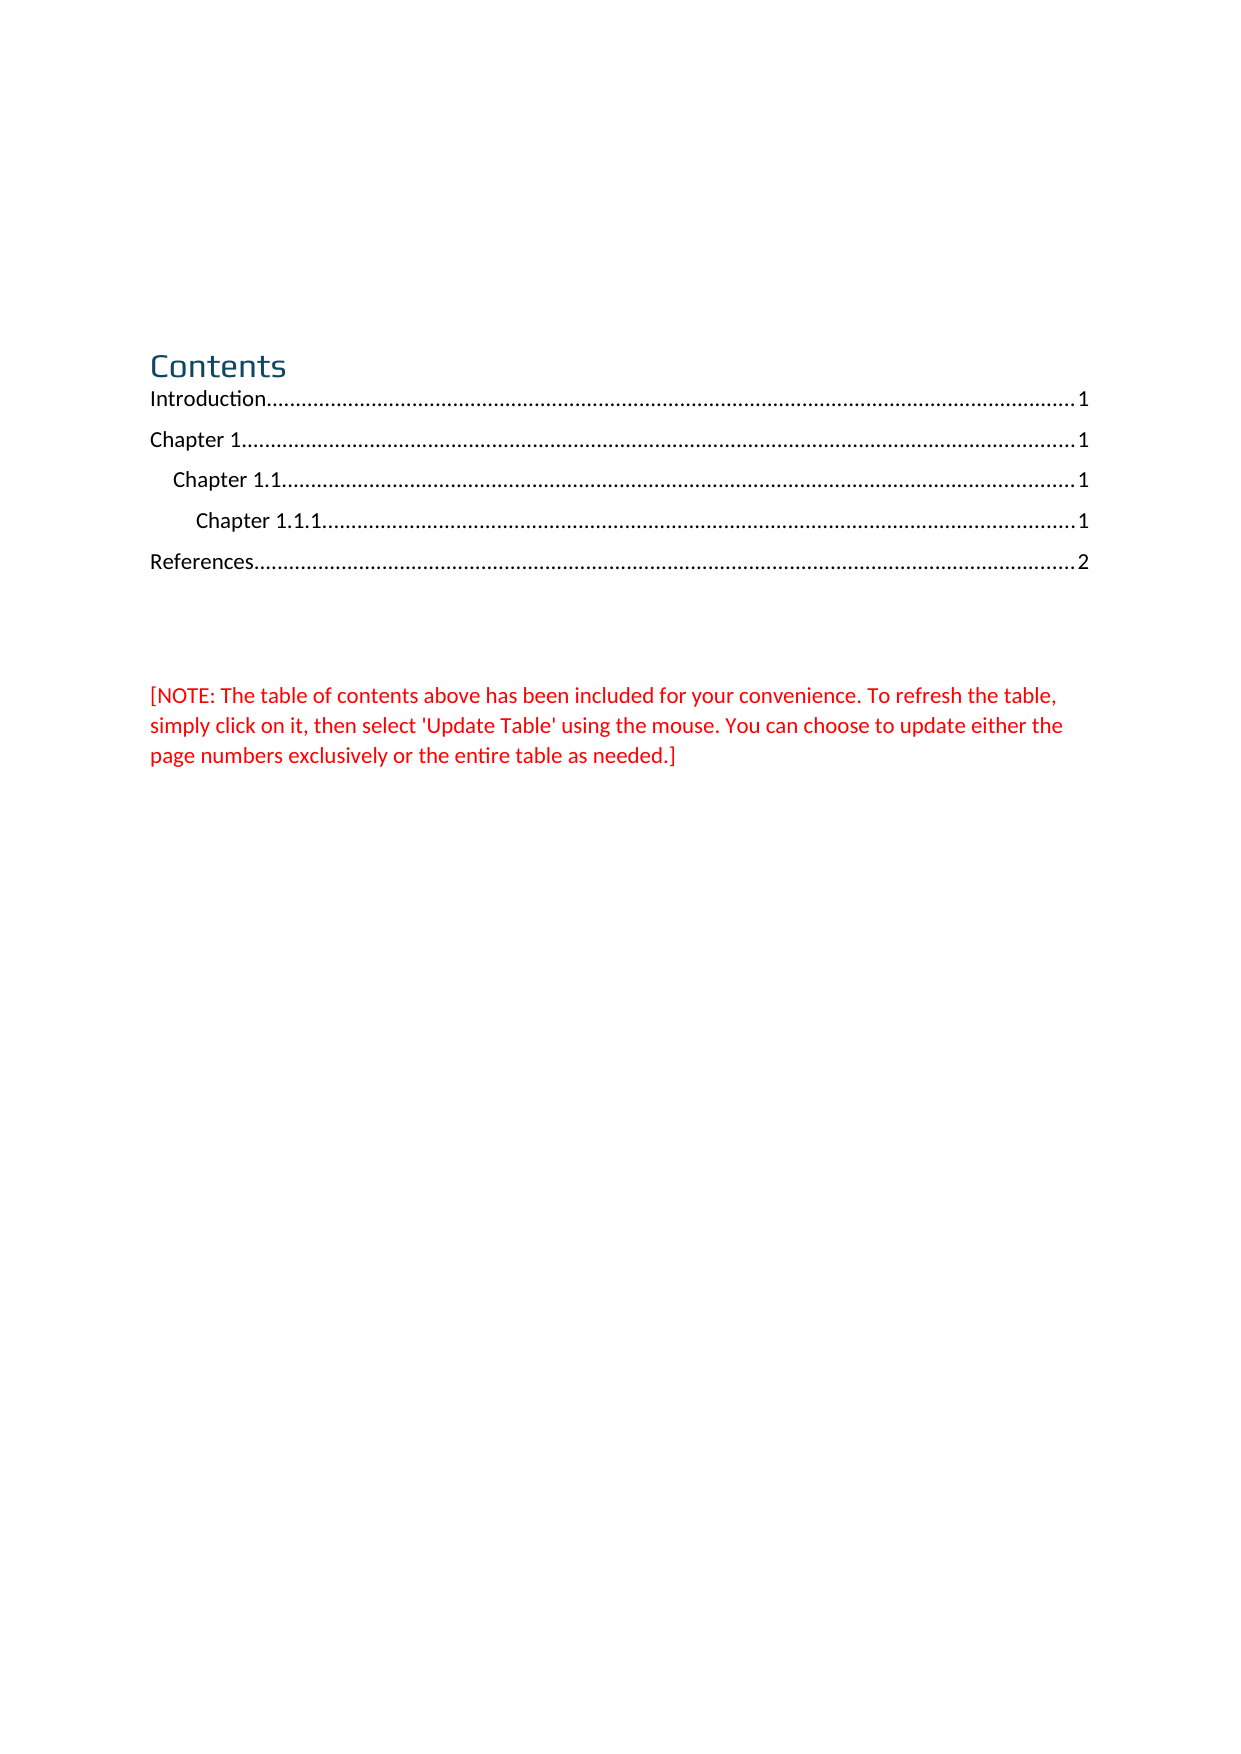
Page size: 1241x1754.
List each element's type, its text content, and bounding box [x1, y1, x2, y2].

text [NOTE: The table of contents above has been included for your convenience. To refresh the table, simply click on it, then select 'Update Table' using the mouse. You can choose to update either the page numbers exclusively or the entire table as needed.] [150, 681, 1090, 770]
text Contents [150, 346, 1090, 384]
